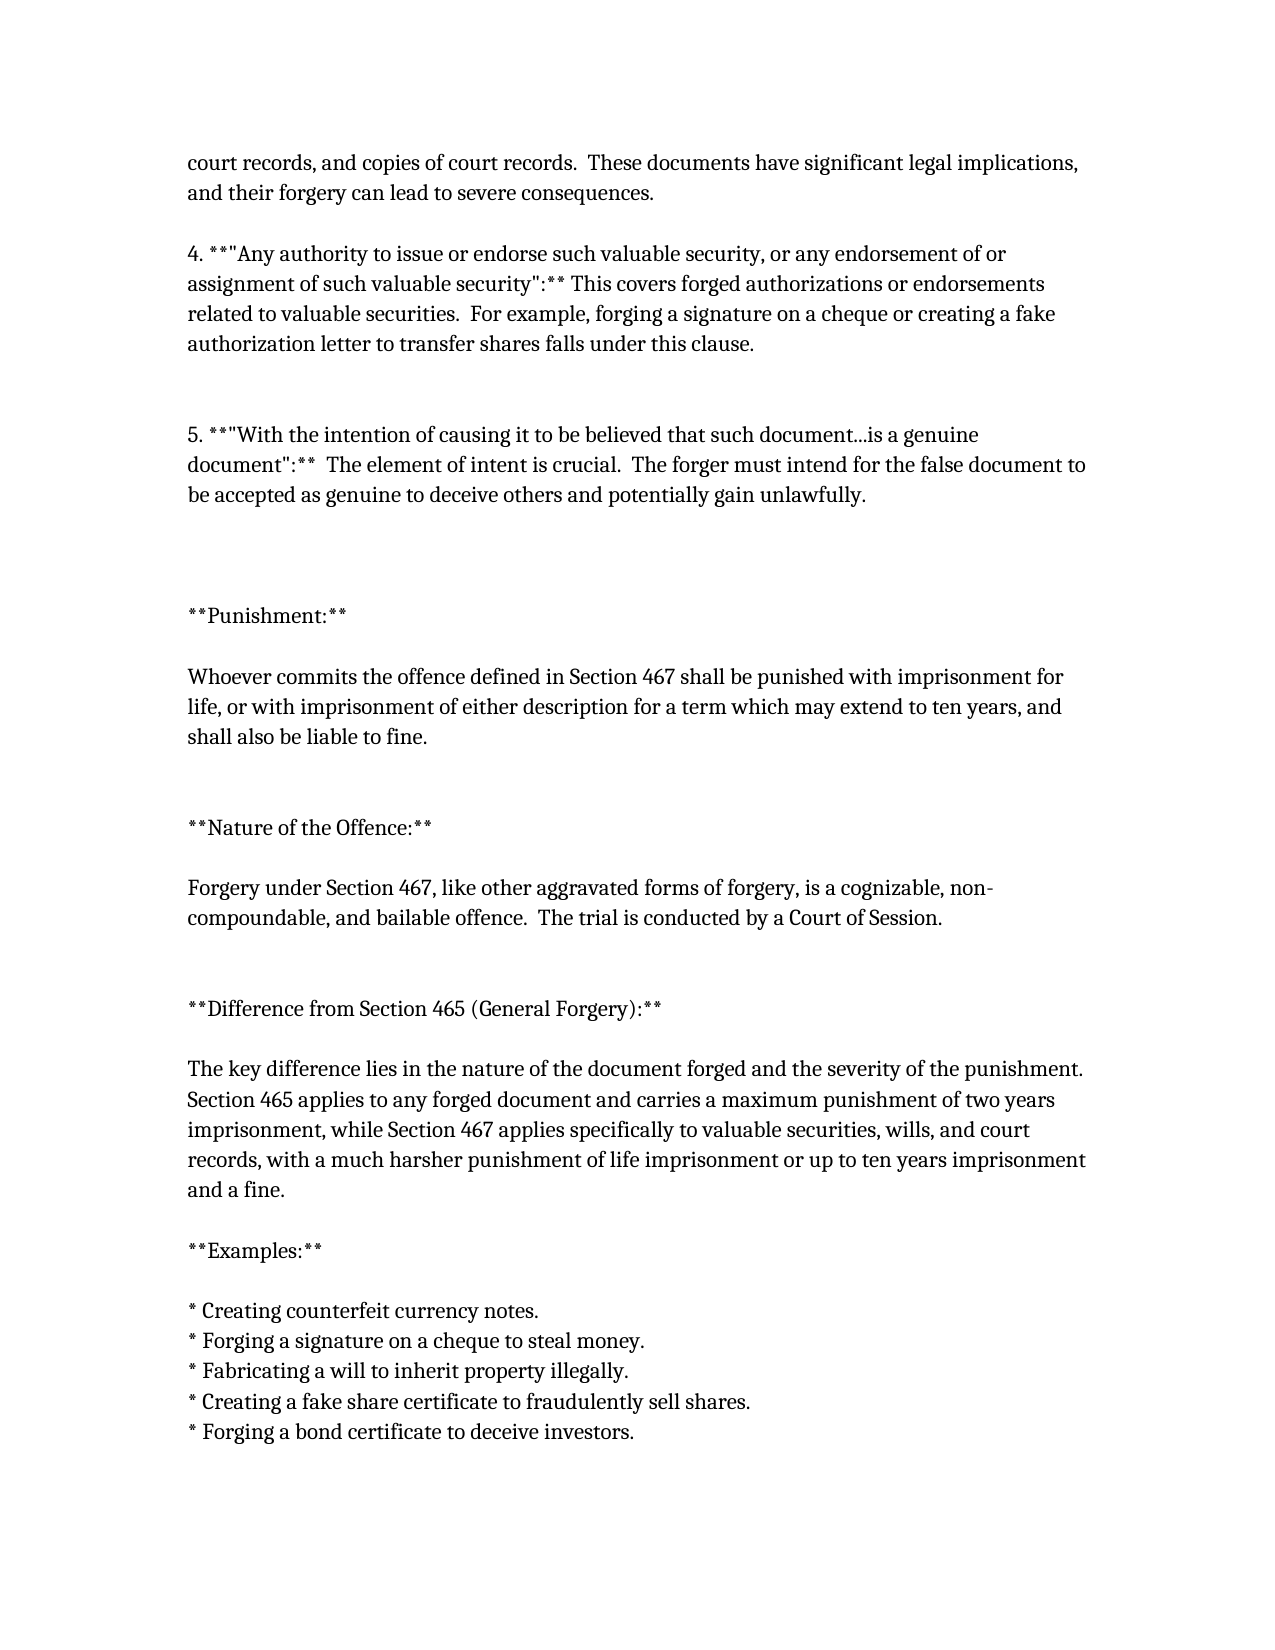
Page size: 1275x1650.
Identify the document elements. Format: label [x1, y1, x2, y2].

text [187, 150, 1087, 1475]
